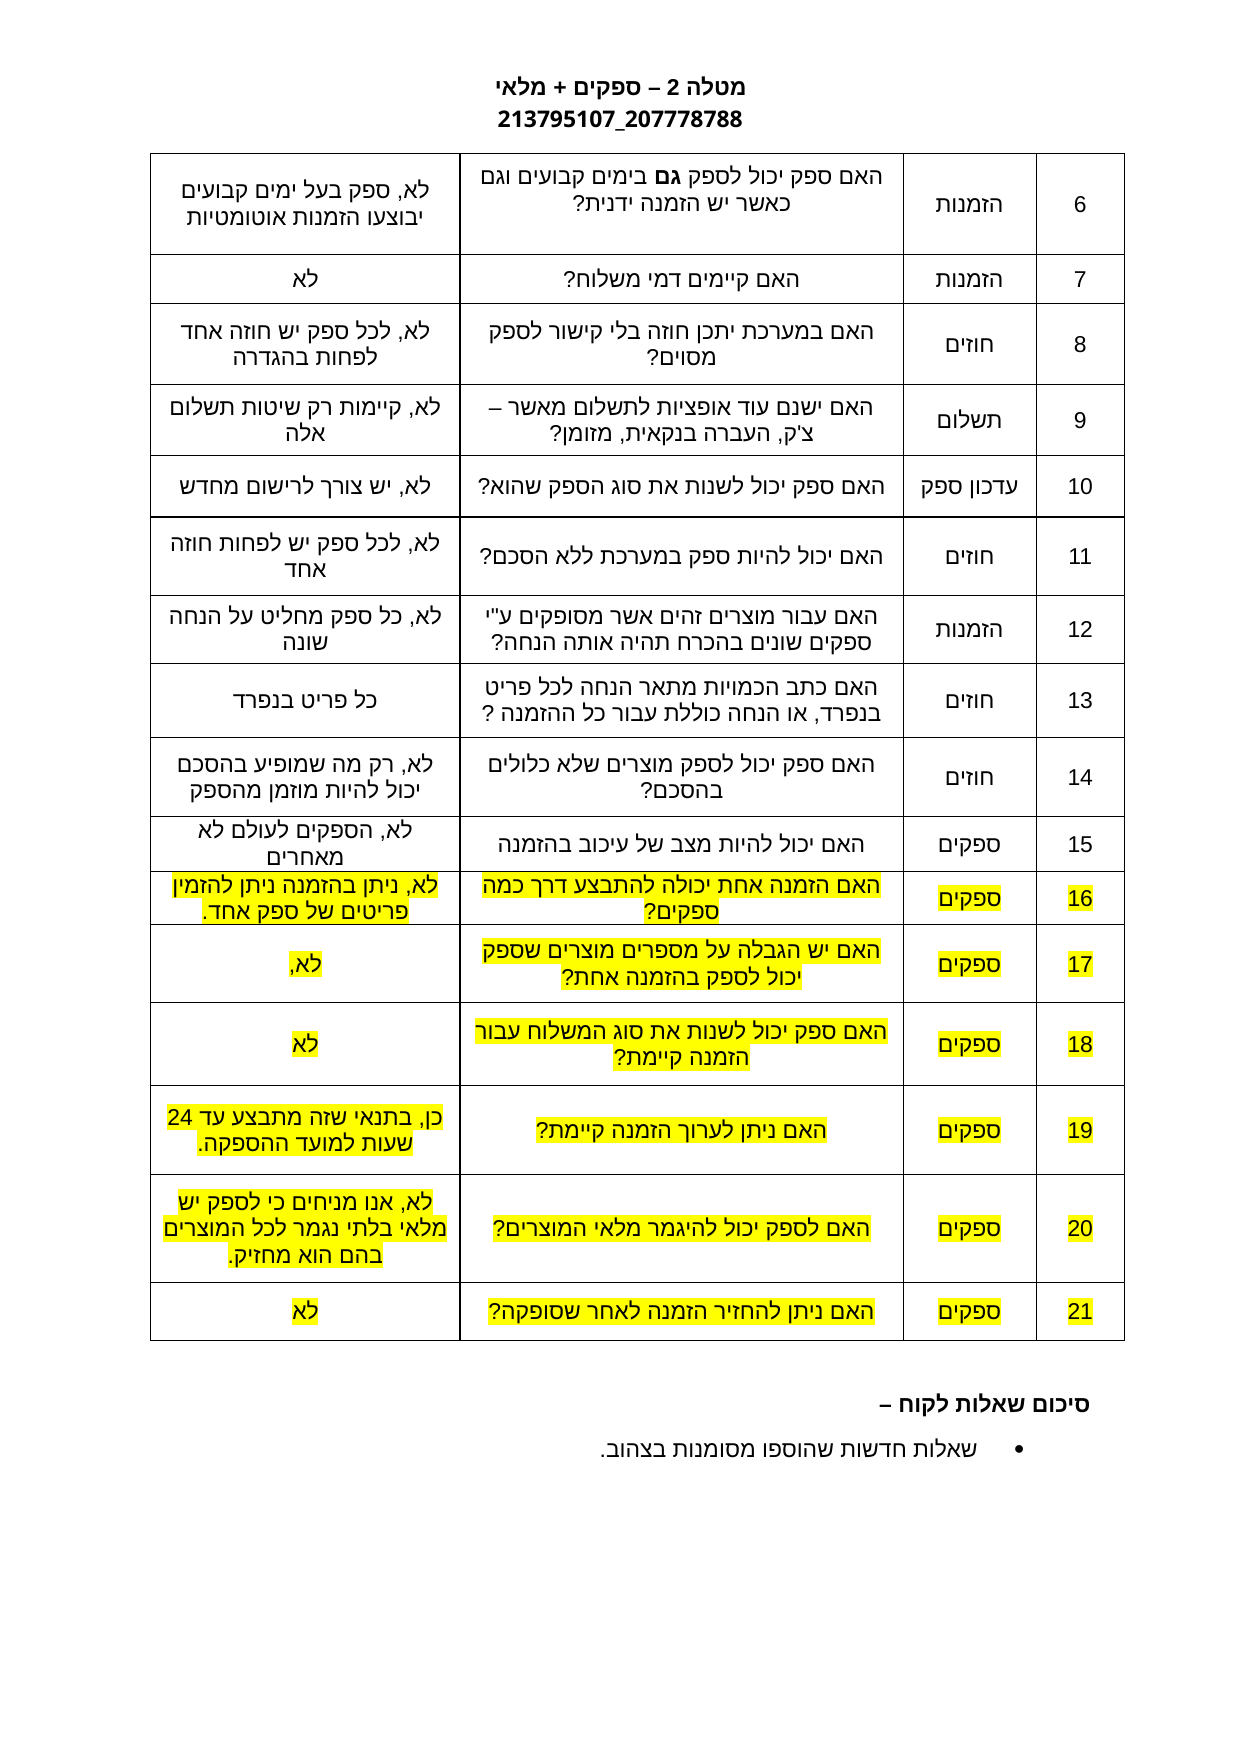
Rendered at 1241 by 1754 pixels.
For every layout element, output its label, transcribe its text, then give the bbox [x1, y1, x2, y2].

table_cell 18 [1037, 1003, 1124, 1085]
table_cell לא, לכל ספק יש לפחות חוזה אחד [151, 518, 459, 594]
text סיכום שאלות לקוח – [150, 1391, 1090, 1418]
table_cell תשלום [904, 385, 1036, 455]
table_cell ספקים [904, 1003, 1036, 1085]
table_cell לא, הספקים לעולם לא מאחרים [151, 817, 459, 871]
table_cell האם ספק יכול לספק גם בימים קבועים וגם כאשר יש הזמנה ידנית? [461, 154, 903, 254]
table_cell לא, רק מה שמופיע בהסכם יכול להיות מוזמן מהספק [151, 738, 459, 816]
table_cell האם יכול להיות מצב של עיכוב בהזמנה [461, 817, 903, 871]
table_cell 12 [1037, 596, 1124, 663]
table_cell לא [151, 255, 459, 303]
table_cell האם קיימים דמי משלוח? [461, 255, 903, 303]
table_cell האם ספק יכול לשנות את סוג הספק שהוא? [461, 456, 903, 516]
table_cell הזמנות [904, 596, 1036, 663]
table_cell האם ניתן לערוך הזמנה קיימת? [461, 1086, 903, 1174]
table_cell 20 [1037, 1175, 1124, 1282]
table_cell ספקים [904, 817, 1036, 871]
table_cell 21 [1037, 1283, 1124, 1340]
table_cell האם כתב הכמויות מתאר הנחה לכל פריט בנפרד, או הנחה כוללת עבור כל ההזמנה ? [461, 664, 903, 737]
table_cell חוזים [904, 304, 1036, 384]
table_cell 15 [1037, 817, 1124, 871]
table_cell 6 [1037, 154, 1124, 254]
table_cell האם ספק יכול לספק מוצרים שלא כלולים בהסכם? [461, 738, 903, 816]
table_cell האם יכול להיות ספק במערכת ללא הסכם? [461, 518, 903, 594]
table_cell 14 [1037, 738, 1124, 816]
table_cell עדכון ספק [904, 456, 1036, 516]
table_cell האם ניתן להחזיר הזמנה לאחר שסופקה? [461, 1283, 903, 1340]
table_cell ספקים [904, 1086, 1036, 1174]
table_cell 17 [1037, 925, 1124, 1002]
table_cell חוזים [904, 664, 1036, 737]
table_cell האם עבור מוצרים זהים אשר מסופקים ע"י ספקים שונים בהכרח תהיה אותה הנחה? [461, 596, 903, 663]
table_cell הזמנות [904, 154, 1036, 254]
table_cell 8 [1037, 304, 1124, 384]
table_cell האם ישנם עוד אופציות לתשלום מאשר – צ'ק, העברה בנקאית, מזומן? [461, 385, 903, 455]
table_cell לא, יש צורך לרישום מחדש [151, 456, 459, 516]
table_cell האם הזמנה אחת יכולה להתבצע דרך כמה ספקים? [719, 872, 903, 924]
table_cell חוזים [904, 518, 1036, 594]
table_cell לא [151, 1283, 459, 1340]
table_cell לא, ספק בעל ימים קבועים יבוצעו הזמנות אוטומטיות [151, 154, 459, 254]
table_cell לא, קיימות רק שיטות תשלום אלה [151, 385, 459, 455]
table_cell האם במערכת יתכן חוזה בלי קישור לספק מסוים? [461, 304, 903, 384]
table_cell 13 [1037, 664, 1124, 737]
list שאלות חדשות שהוספו מסומנות בצהוב. [150, 1436, 1015, 1463]
table_cell ספקים [904, 925, 1036, 1002]
table_cell חוזים [904, 738, 1036, 816]
table_cell 11 [1037, 518, 1124, 594]
table_cell לא, אנו מניחים כי לספק יש מלאי בלתי נגמר לכל המוצרים בהם הוא מחזיק. [151, 1175, 459, 1282]
table_cell הזמנות [904, 255, 1036, 303]
table_cell לא [151, 1003, 459, 1085]
table_cell לא, לכל ספק יש חוזה אחד לפחות בהגדרה [151, 304, 459, 384]
table_cell 19 [1037, 1086, 1124, 1174]
table_cell האם הזמנה אחת יכולה להתבצע דרך כמה ספקים? [461, 872, 644, 924]
table_cell לא, [151, 925, 459, 1002]
table_cell כן, בתנאי שזה מתבצע עד 24 שעות למועד ההספקה. [151, 1086, 459, 1174]
table_cell כל פריט בנפרד [151, 664, 459, 737]
table_cell 10 [1037, 456, 1124, 516]
table_cell 7 [1037, 255, 1124, 303]
table_cell האם יש הגבלה על מספרים מוצרים שספק יכול לספק בהזמנה אחת? [461, 925, 903, 1002]
table_cell ספקים [904, 1283, 1036, 1340]
table_cell לא, כל ספק מחליט על הנחה שונה [151, 596, 459, 663]
table_cell האם לספק יכול להיגמר מלאי המוצרים? [461, 1175, 903, 1282]
table_cell 9 [1037, 385, 1124, 455]
table_cell ספקים [904, 1175, 1036, 1282]
table_cell ספקים [904, 872, 1036, 924]
table_cell האם ספק יכול לשנות את סוג המשלוח עבור הזמנה קיימת? [461, 1003, 903, 1085]
table_cell 16 [1037, 872, 1124, 924]
